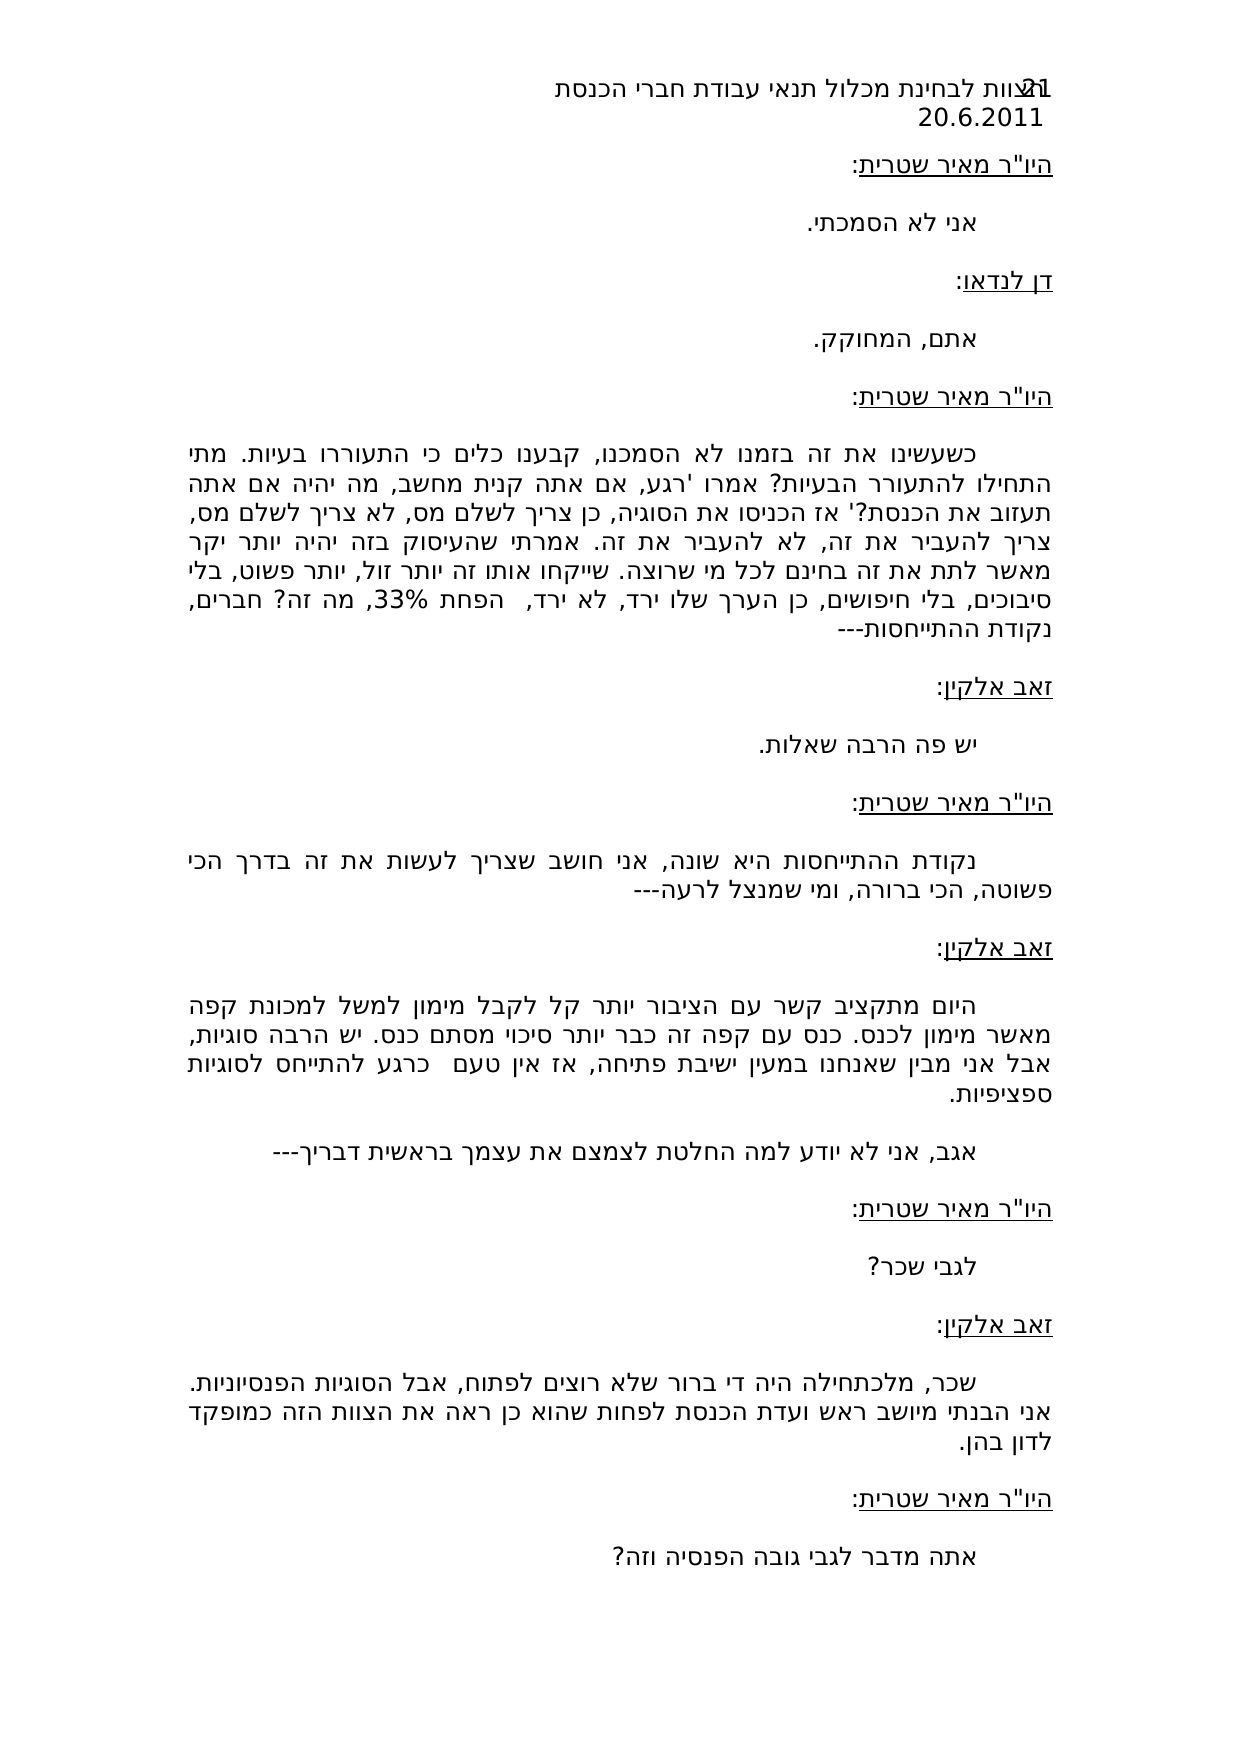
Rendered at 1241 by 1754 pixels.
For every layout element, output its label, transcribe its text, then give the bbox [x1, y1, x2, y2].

text זאב אלקין: [187, 672, 1053, 702]
text היו"ר מאיר שטרית: [187, 1484, 1053, 1514]
text נקודת ההתייחסות היא שונה, אני חושב שצריך לעשות את זה בדרך הכי פשוטה, הכי ברורה, ומי שמנצל לרעה--- [187, 846, 1053, 904]
text אתה מדבר לגבי גובה הפנסיה וזה? [187, 1542, 1053, 1572]
text יש פה הרבה שאלות. [187, 730, 1053, 759]
text אגב, אני לא יודע למה החלטת לצמצם את עצמך בראשית דבריך--- [187, 1137, 1053, 1166]
text כשעשינו את זה בזמנו לא הסמכנו, קבענו כלים כי התעוררו בעיות. מתי התחילו להתעורר הבעיות? אמרו 'רגע, אם אתה קנית מחשב, מה יהיה אם אתה תעזוב את הכנסת?' אז הכניסו את הסוגיה, כן צריך לשלם מס, לא צריך לשלם מס, צריך להעביר את זה, לא להעביר את זה. אמרתי שהעיסוק בזה יהיה יותר יקר מאשר לתת את זה בחינם לכל מי שרוצה. שייקחו אותו זה יותר זול, יותר פשוט, בלי סיבוכים, בלי חיפושים, כן הערך שלו ירד, לא ירד, הפחת 33%, מה זה? חברים, נקודת ההתייחסות--- [187, 439, 1053, 644]
text דן לנדאו: [187, 266, 1053, 295]
text לגבי שכר? [187, 1252, 1053, 1282]
text אתם, המחוקק. [187, 324, 1053, 353]
text היו"ר מאיר שטרית: [187, 150, 1053, 179]
text היום מתקציב קשר עם הציבור יותר קל לקבל מימון למשל למכונת קפה מאשר מימון לכנס. כנס עם קפה זה כבר יותר סיכוי מסתם כנס. יש הרבה סוגיות, אבל אני מבין שאנחנו במעין ישיבת פתיחה, אז אין טעם כרגע להתייחס לסוגיות ספציפיות. [187, 991, 1053, 1108]
text אני לא הסמכתי. [187, 208, 1053, 237]
text היו"ר מאיר שטרית: [187, 788, 1053, 817]
text זאב אלקין: [187, 933, 1053, 962]
text היו"ר מאיר שטרית: [187, 1194, 1053, 1224]
text שכר, מלכתחילה היה די ברור שלא רוצים לפתוח, אבל הסוגיות הפנסיוניות. אני הבנתי מיושב ראש ועדת הכנסת לפחות שהוא כן ראה את הצוות הזה כמופקד לדון בהן. [187, 1368, 1053, 1456]
text זאב אלקין: [187, 1310, 1053, 1339]
text היו"ר מאיר שטרית: [187, 382, 1053, 411]
